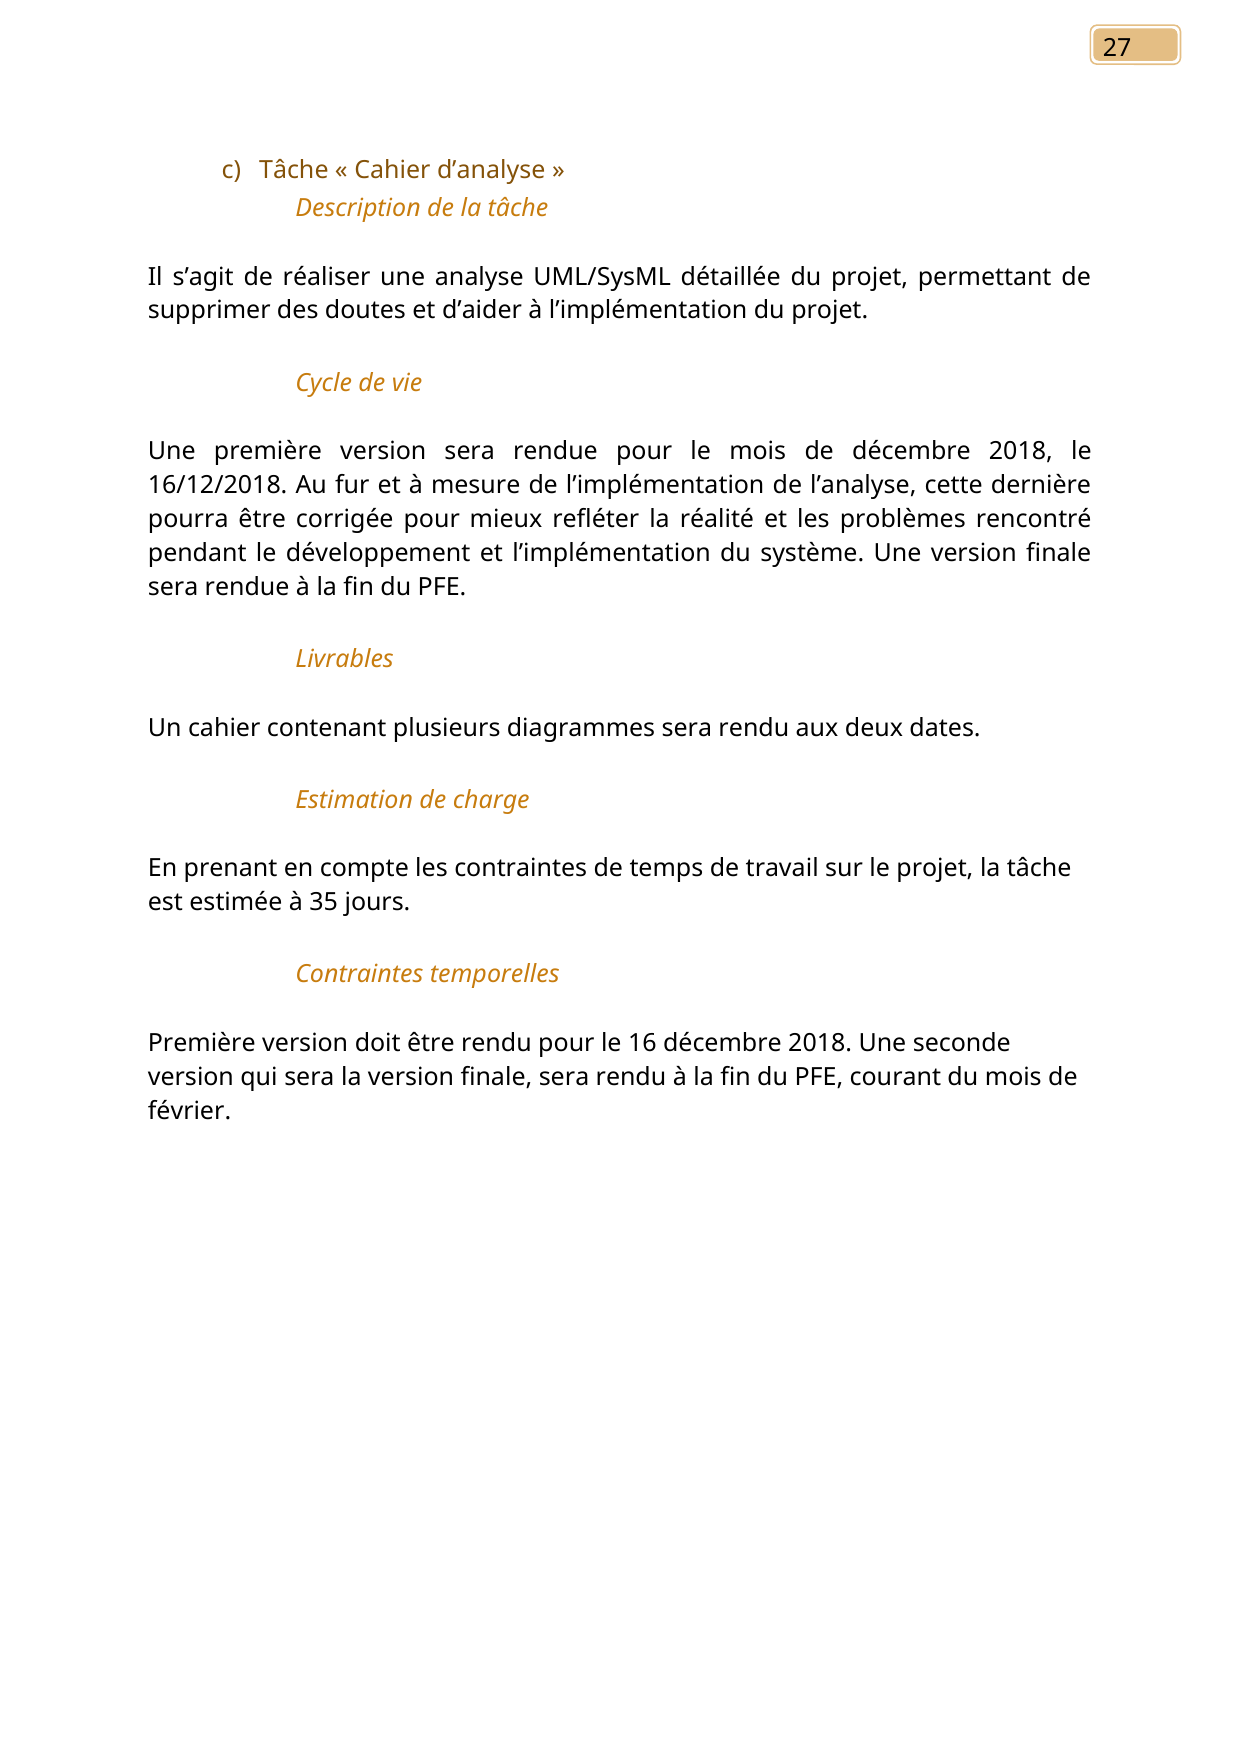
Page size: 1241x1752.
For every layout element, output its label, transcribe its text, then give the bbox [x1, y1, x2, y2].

subtitle Tâche « Cahier d’analyse » [221, 152, 1093, 186]
subtitle Estimation de charge [295, 782, 1093, 816]
text En prenant en compte les contraintes de temps de travail sur le projet, la tâche est estimée à 35 jours. [148, 850, 1093, 918]
text Première version doit être rendu pour le 16 décembre 2018. Une seconde version qui sera la version finale, sera rendu à la fin du PFE, courant du mois de février. [148, 1024, 1093, 1126]
subtitle Livrables [295, 641, 1093, 675]
text Un cahier contenant plusieurs diagrammes sera rendu aux deux dates. [148, 709, 1093, 743]
subtitle Contraintes temporelles [295, 956, 1093, 990]
text Il s’agit de réaliser une analyse UML/SysML détaillée du projet, permettant de supprimer des doutes et d’aider à l’implémentation du projet. [148, 258, 1093, 326]
subtitle Description de la tâche [295, 190, 1093, 224]
subtitle Cycle de vie [295, 364, 1093, 398]
text Une première version sera rendue pour le mois de décembre 2018, le 16/12/2018. Au fur et à mesure de l’implémentation de l’analyse, cette dernière pourra être corrigée pour mieux refléter la réalité et les problèmes rencontré pendant le développement et l’implémentation du système. Une version finale sera rendue à la fin du PFE. [148, 433, 1093, 603]
